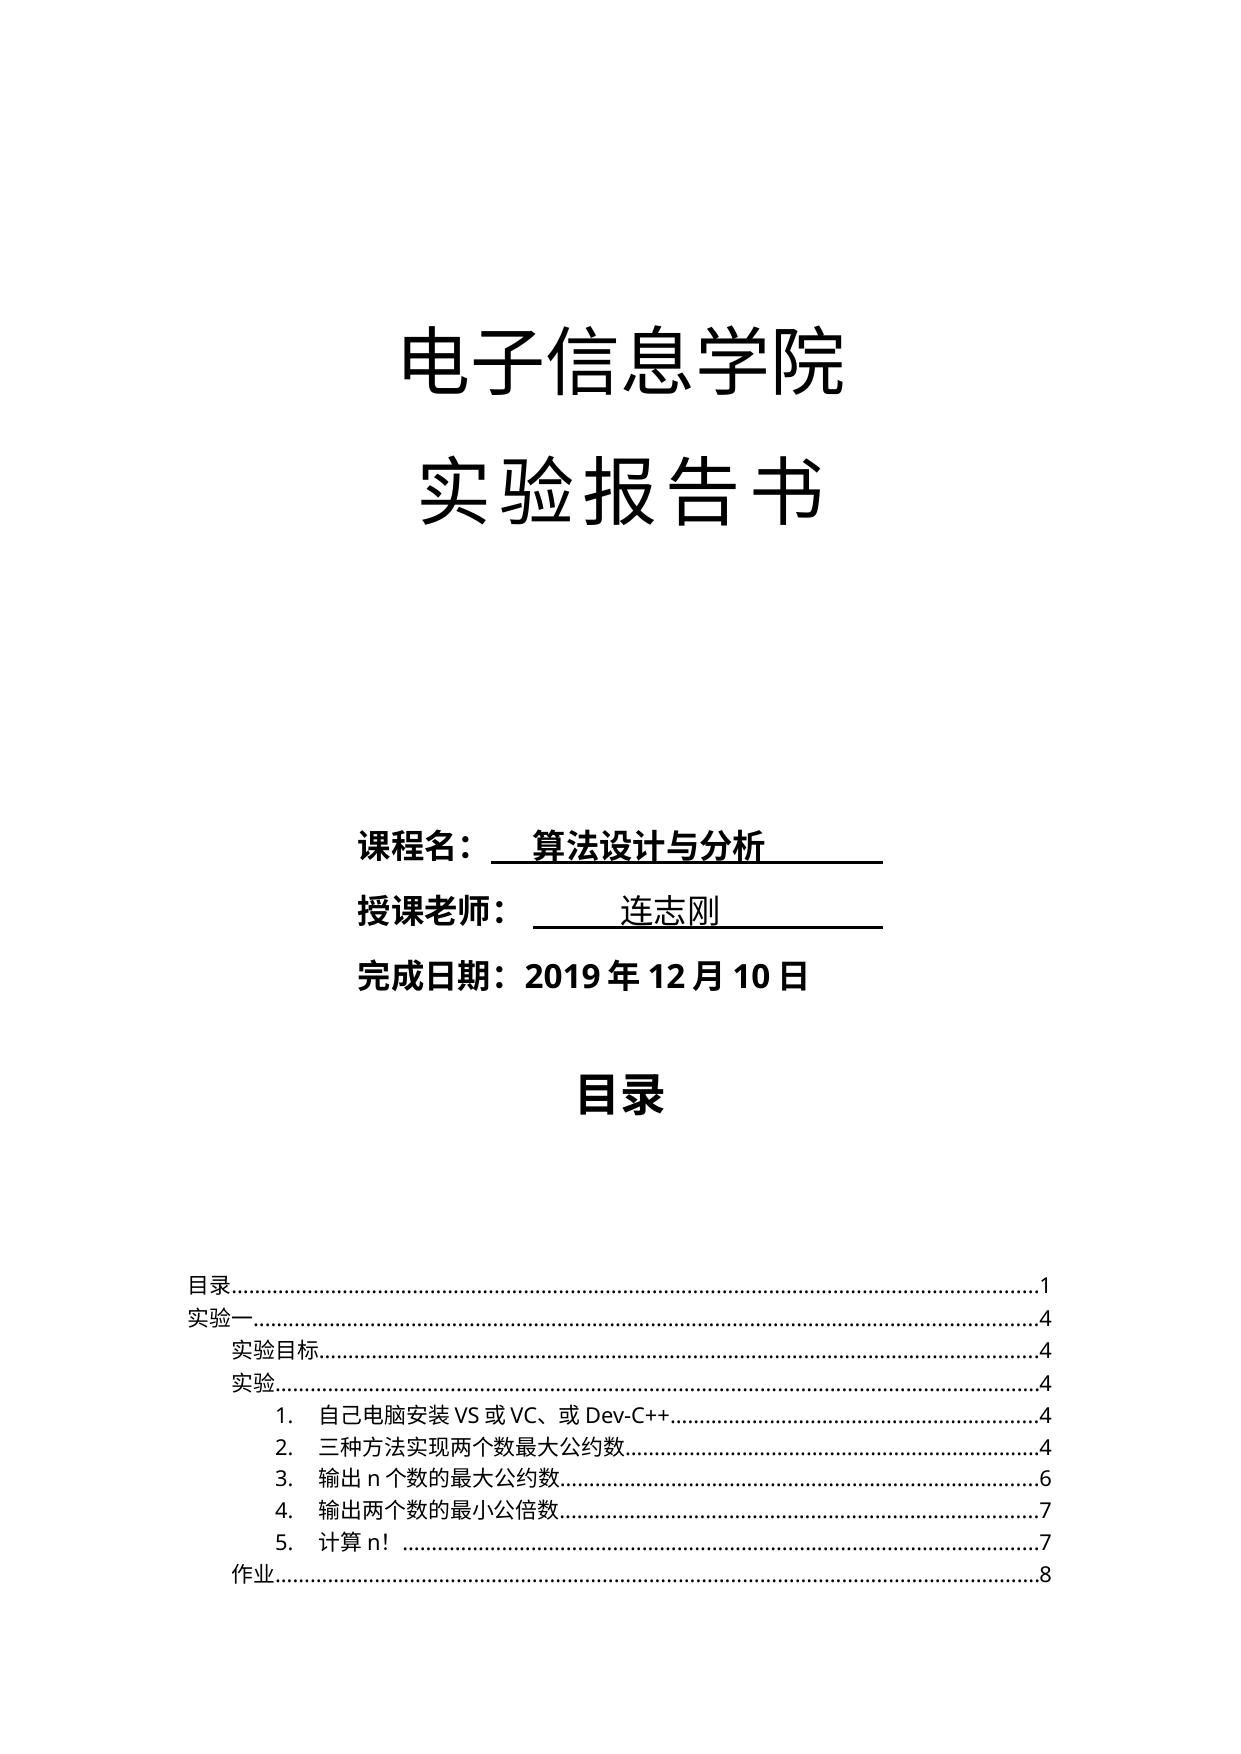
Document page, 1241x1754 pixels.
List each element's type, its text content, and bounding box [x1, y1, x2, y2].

text 电子信息学院 [187, 292, 1053, 422]
text 授课老师： 连志刚 [187, 877, 1053, 942]
text 完成日期：2019年12月10日 [187, 942, 1053, 1007]
text 课程名： 算法设计与分析 [187, 812, 1053, 877]
text 实验报告书 [187, 422, 1053, 552]
